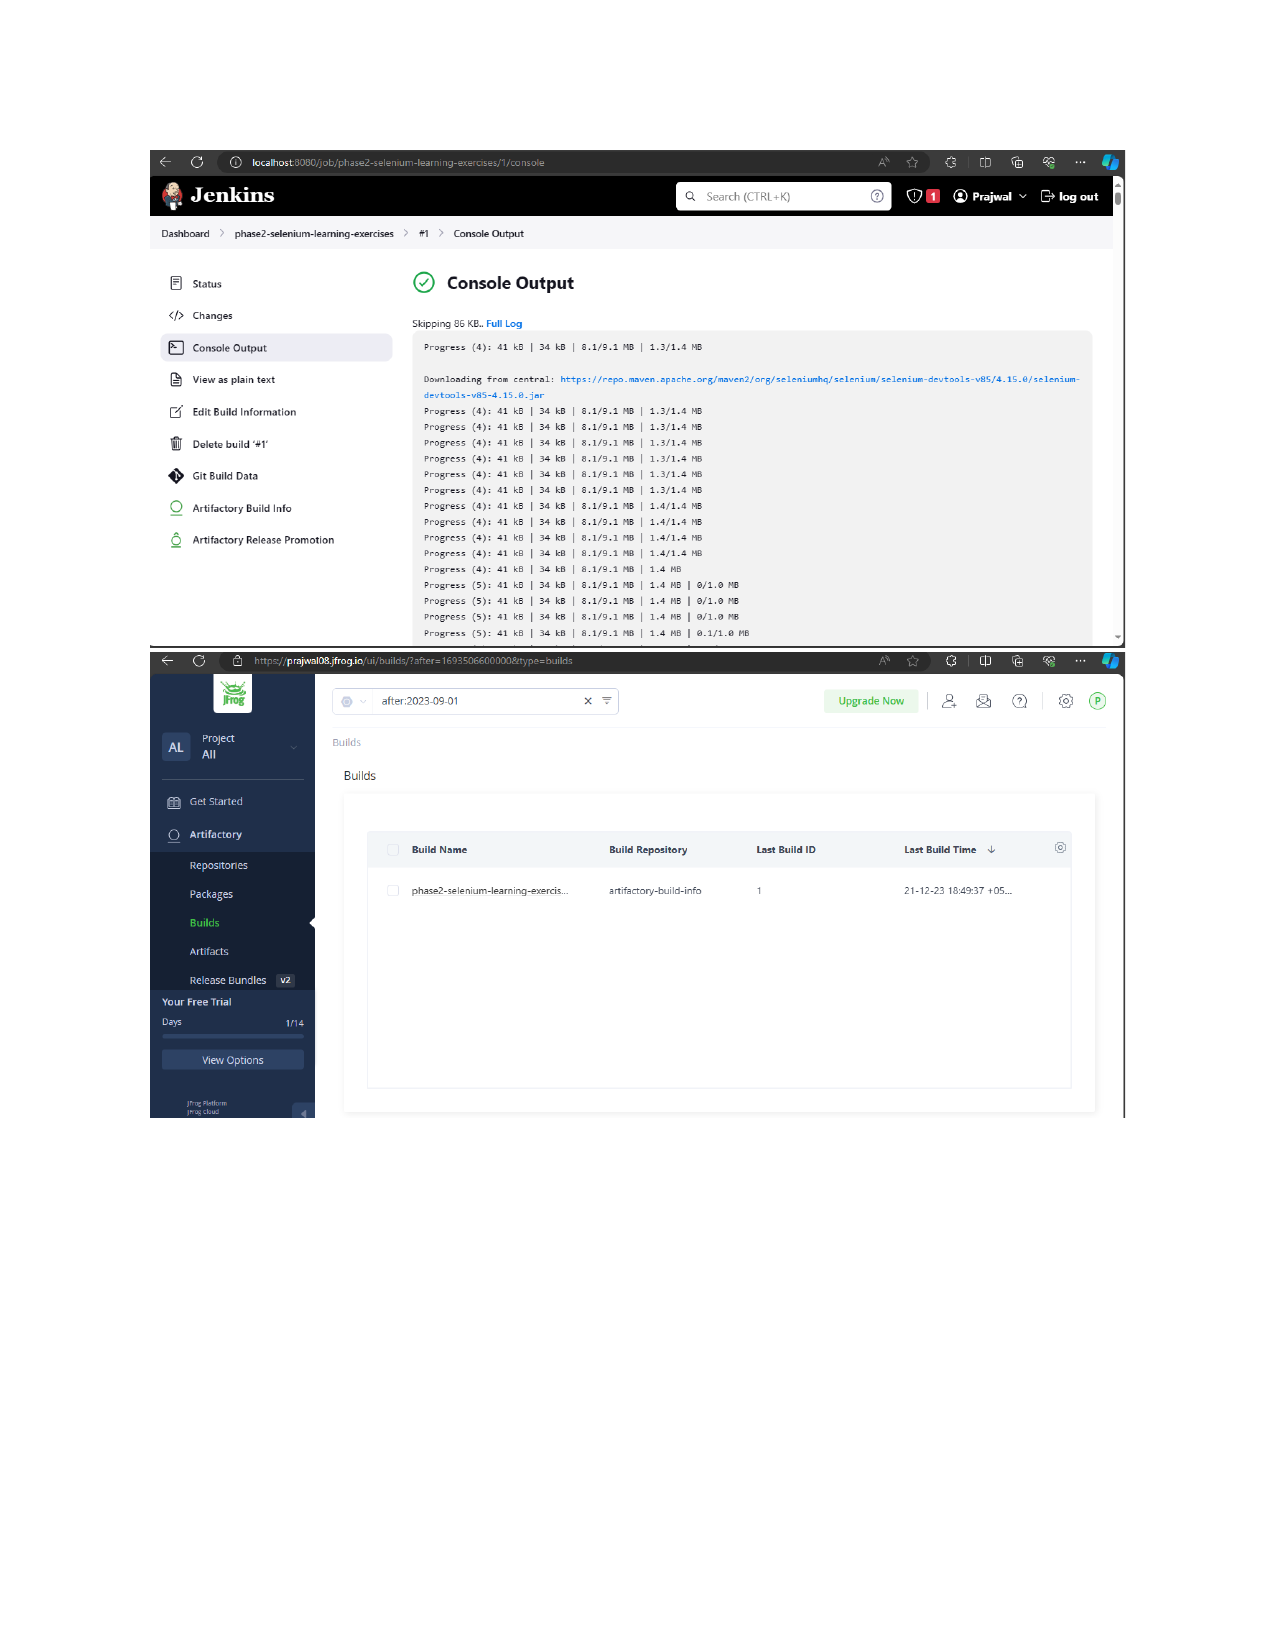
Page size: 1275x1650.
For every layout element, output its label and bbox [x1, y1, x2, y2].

picture [150, 652, 1125, 1118]
picture [150, 150, 1125, 648]
